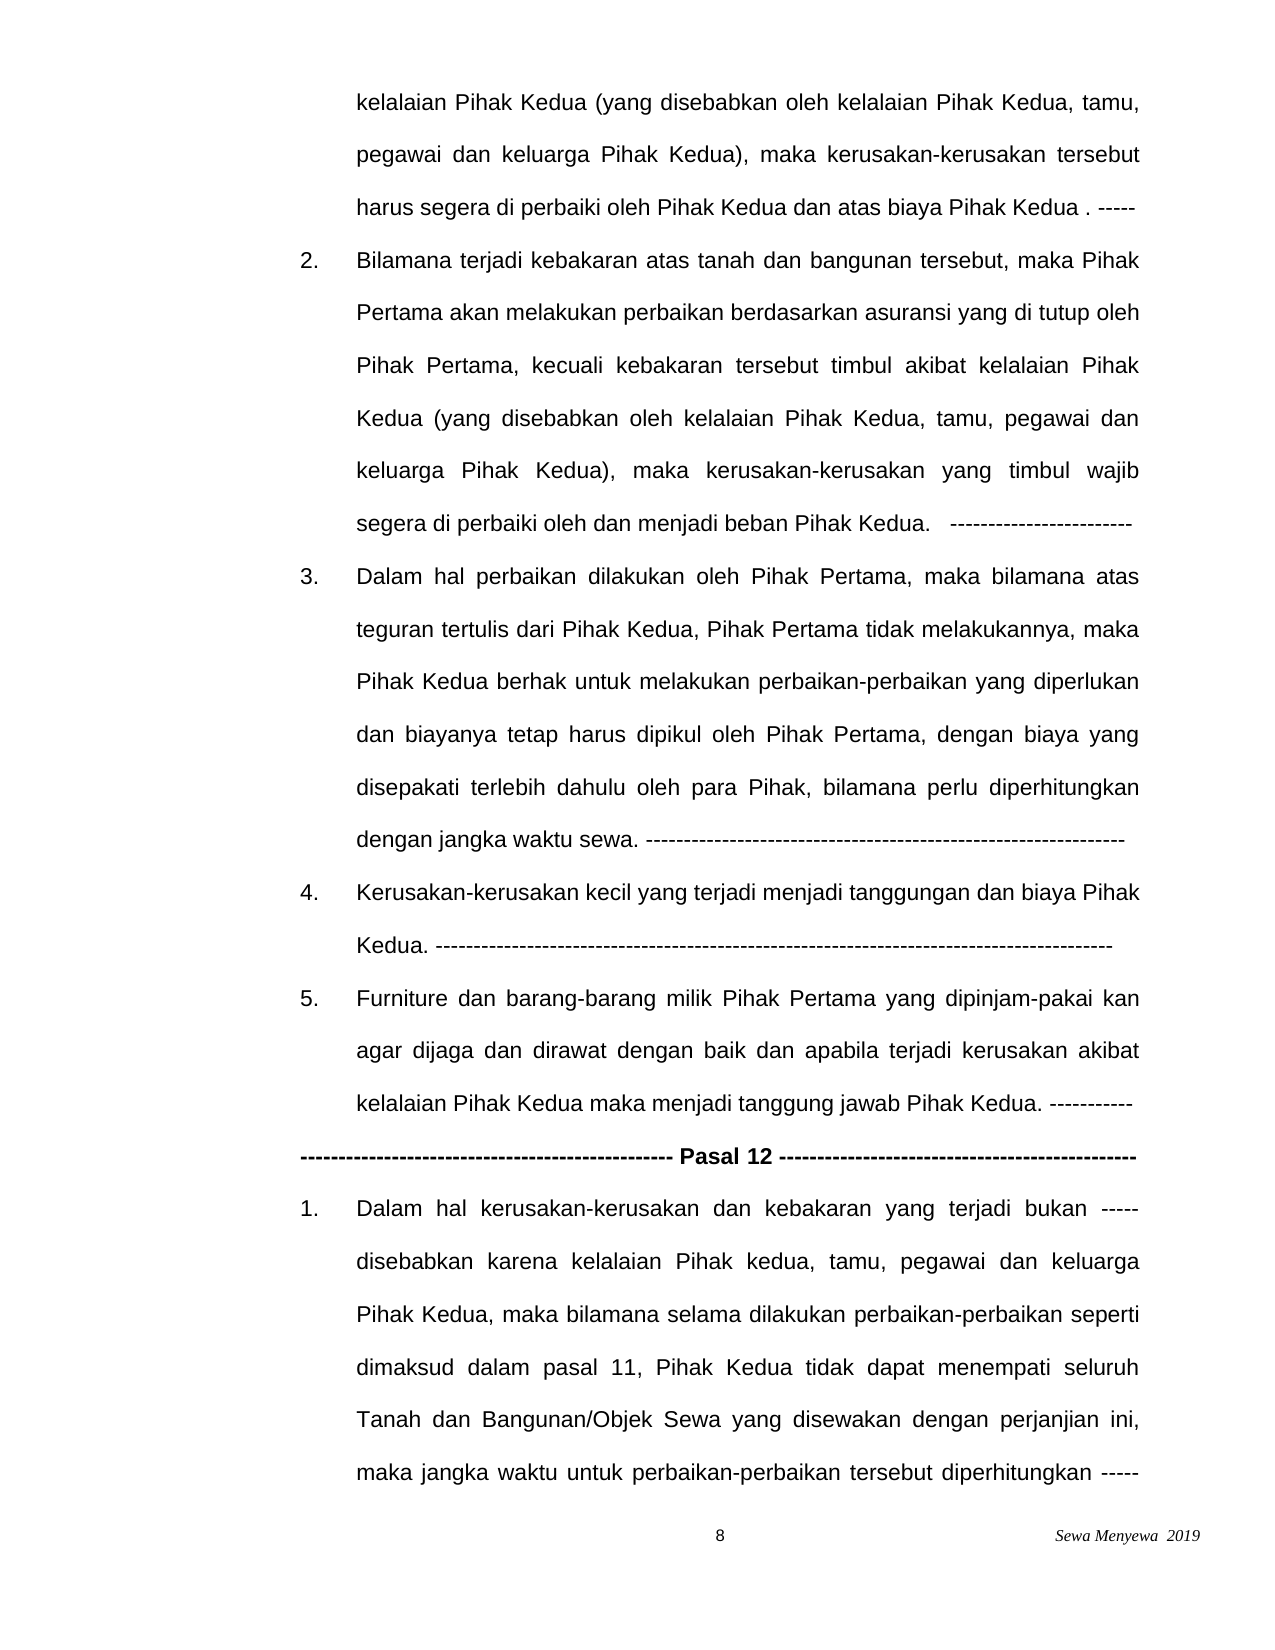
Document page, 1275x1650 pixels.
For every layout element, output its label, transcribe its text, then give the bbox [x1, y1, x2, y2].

list Dalam hal perbaikan dilakukan oleh Pihak Pertama, maka bilamana atas teguran tertulis dari Pihak Kedua, Pihak Pertama tidak melakukannya, maka Pihak Kedua berhak untuk melakukan perbaikan-perbaikan yang diperlukan dan biayanya tetap harus dipikul oleh Pihak Pertama, dengan biaya yang disepakati terlebih dahulu oleh para Pihak, bilamana perlu diperhitungkan dengan jangka waktu sewa. --------------------------------------------------------------- [300, 563, 1140, 853]
list Furniture dan barang-barang milik Pihak Pertama yang dipinjam-pakai kan agar dijaga dan dirawat dengan baik dan apabila terjadi kerusakan akibat kelalaian Pihak Kedua maka menjadi tanggung jawab Pihak Kedua. ----------- [300, 984, 1140, 1116]
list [300, 1195, 1140, 1485]
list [300, 88, 1140, 220]
list Bilamana terjadi kebakaran atas tanah dan bangunan tersebut, maka Pihak Pertama akan melakukan perbaikan berdasarkan asuransi yang di tutup oleh Pihak Pertama, kecuali kebakaran tersebut timbul akibat kelalaian Pihak Kedua (yang disebabkan oleh kelalaian Pihak Kedua, tamu, pegawai dan keluarga Pihak Kedua), maka kerusakan-kerusakan yang timbul wajib segera di perbaiki oleh dan menjadi beban Pihak Kedua. ------------------------ [300, 247, 1140, 537]
list Kerusakan-kerusakan kecil yang terjadi menjadi tanggungan dan biaya Pihak Kedua. ----------------------------------------------------------------------------------------- [300, 879, 1140, 958]
text ------------------------------------------------- Pasal 12 ----------------------------------------------- [300, 1143, 1140, 1169]
